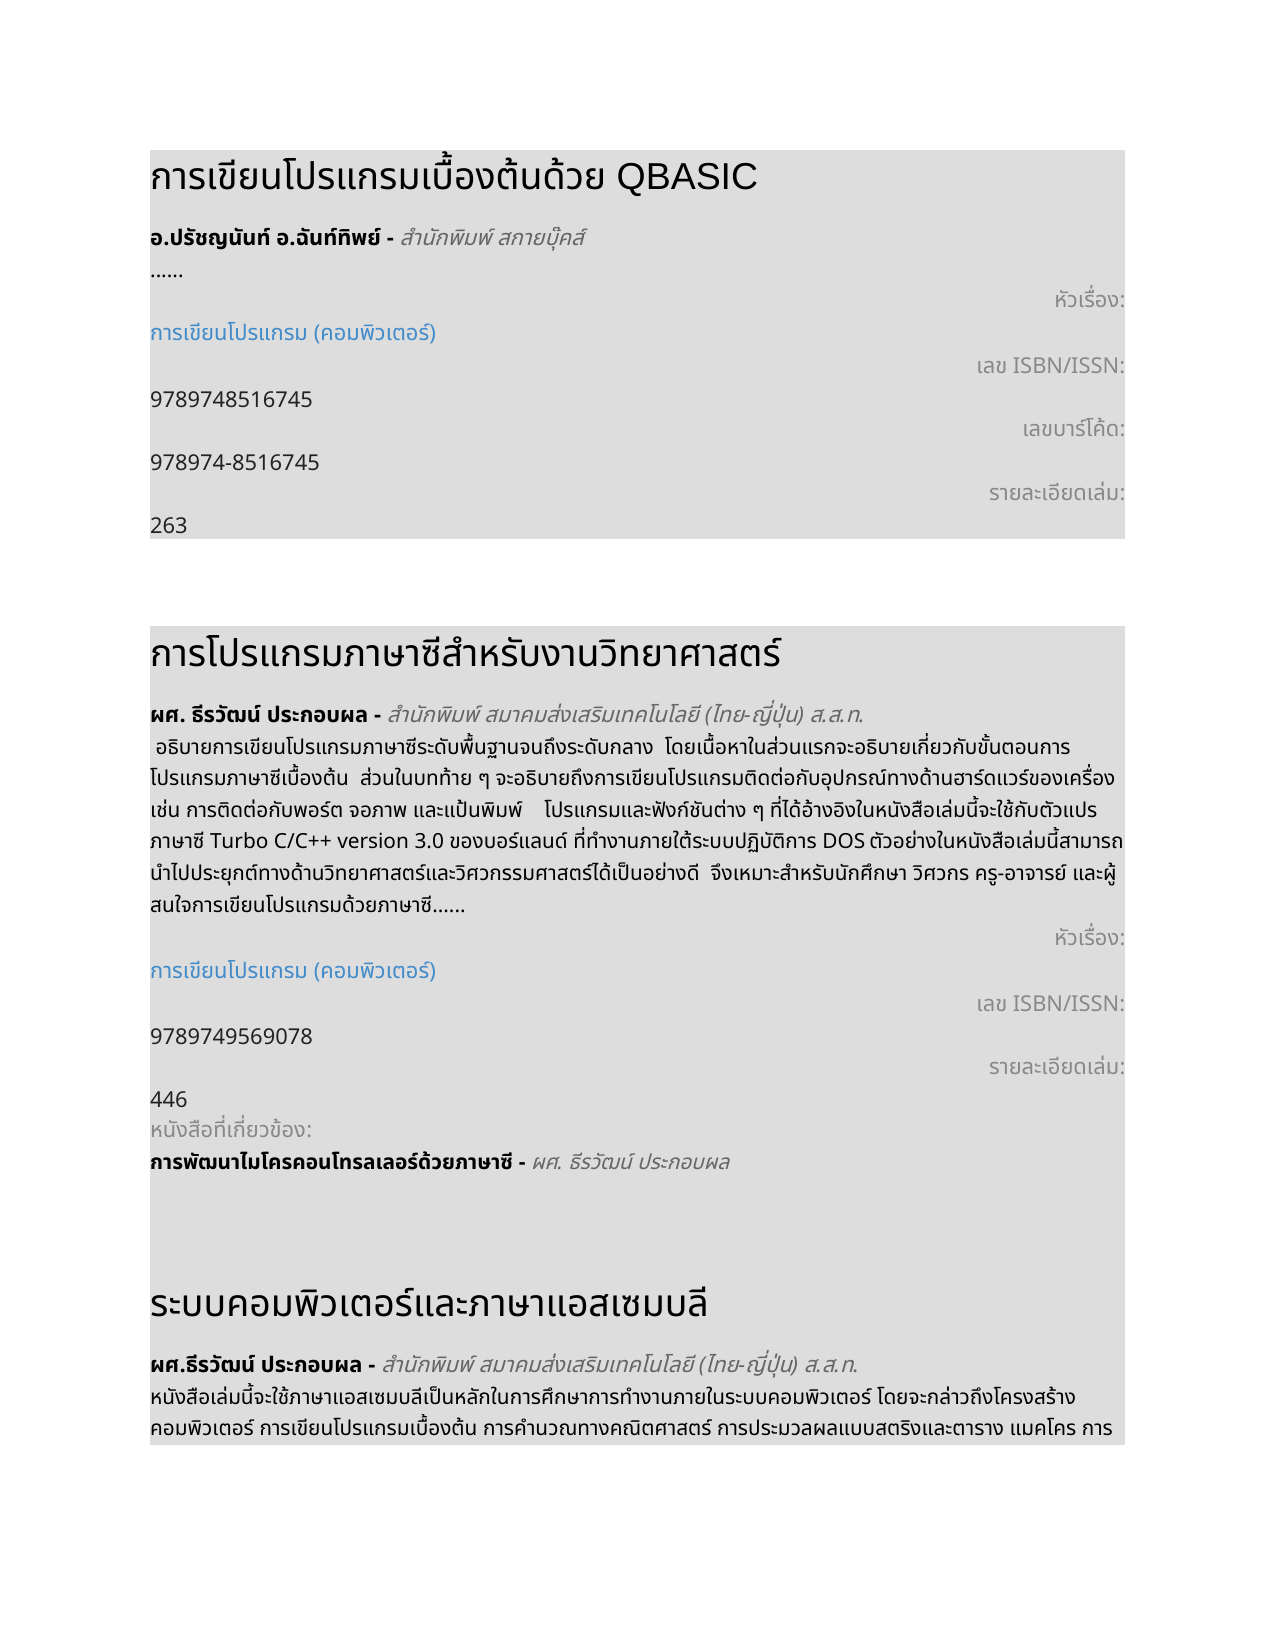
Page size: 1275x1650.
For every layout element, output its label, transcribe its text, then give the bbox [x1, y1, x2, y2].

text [150, 1382, 1125, 1445]
text 446 [150, 1084, 1125, 1114]
text เลข ISBN/ISSN: [150, 350, 1125, 384]
text 9789748516745 [150, 384, 1125, 413]
text ผศ.ธีรวัฒน์ ประกอบผล - สำนักพิมพ์ สมาคมส่งเสริมเทคโนโลยี (ไทย-ญี่ปุ่น) ส.ส.ท. [150, 1349, 1125, 1382]
text การเขียนโปรแกรมเบื้องต้นด้วย QBASIC [150, 150, 1125, 207]
text การพัฒนาไมโครคอนโทรลเลอร์ด้วยภาษาซี - ผศ. ธีรวัฒน์ ประกอบผล [150, 1147, 1125, 1179]
text 978974-8516745 [150, 447, 1125, 476]
text ...... [150, 256, 1125, 284]
text เลข ISBN/ISSN: [150, 988, 1125, 1021]
text ระบบคอมพิวเตอร์และภาษาแอสเซมบลี [150, 1233, 1125, 1333]
text อธิบายการเขียนโปรแกรมภาษาซีระดับพื้นฐานจนถึงระดับกลาง โดยเนื้อหาในส่วนแรกจะอธิบายเกี่ยวกับขั้นตอนการโปรแกรมภาษาซีเบื้องต้น ส่วนในบทท้าย ๆ จะอธิบายถึงการเขียนโปรแกรมติดต่อกับอุปกรณ์ทางด้านฮาร์ดแวร์ของเครื่อง เช่น การติดต่อกับพอร์ต จอภาพ และแป้นพิมพ์ โปรแกรมและฟังก์ชันต่าง ๆ ที่ได้อ้างอิงในหนังสือเล่มนี้จะใช้กับตัวแปรภาษาซี Turbo C/C++ version 3.0 ของบอร์แลนด์ ที่ทำงานภายใต้ระบบปฏิบัติการ DOSตัวอย่างในหนังสือเล่มนี้สามารถนำไปประยุกต์ทางด้านวิทยาศาสตร์และวิศวกรรมศาสตร์ได้เป็นอย่างดี จึงเหมาะสำหรับนักศึกษา วิศวกร ครู-อาจารย์ และผู้สนใจการเขียนโปรแกรมด้วยภาษาซี...... [150, 732, 1125, 921]
text หนังสือที่เกี่ยวข้อง: [150, 1114, 1125, 1147]
text รายละเอียดเล่ม: [150, 476, 1125, 510]
text การโปรแกรมภาษาซีสำหรับงานวิทยาศาสตร์ [150, 626, 1125, 683]
text 9789749569078 [150, 1021, 1125, 1051]
text 263 [150, 510, 1125, 539]
text การเขียนโปรแกรม (คอมพิวเตอร์) [150, 955, 1125, 988]
text หัวเรื่อง: [150, 921, 1125, 955]
text เลขบาร์โค้ด: [150, 413, 1125, 447]
text รายละเอียดเล่ม: [150, 1051, 1125, 1084]
text หัวเรื่อง: [150, 284, 1125, 317]
text ผศ. ธีรวัฒน์ ประกอบผล - สำนักพิมพ์ สมาคมส่งเสริมเทคโนโลยี (ไทย-ญี่ปุ่น) ส.ส.ท. [150, 699, 1125, 732]
text การเขียนโปรแกรม (คอมพิวเตอร์) [150, 317, 1125, 350]
text อ.ปรัชญนันท์ อ.ฉันท์ทิพย์ - สำนักพิมพ์ สกายบุ๊คส์ [150, 222, 1125, 256]
